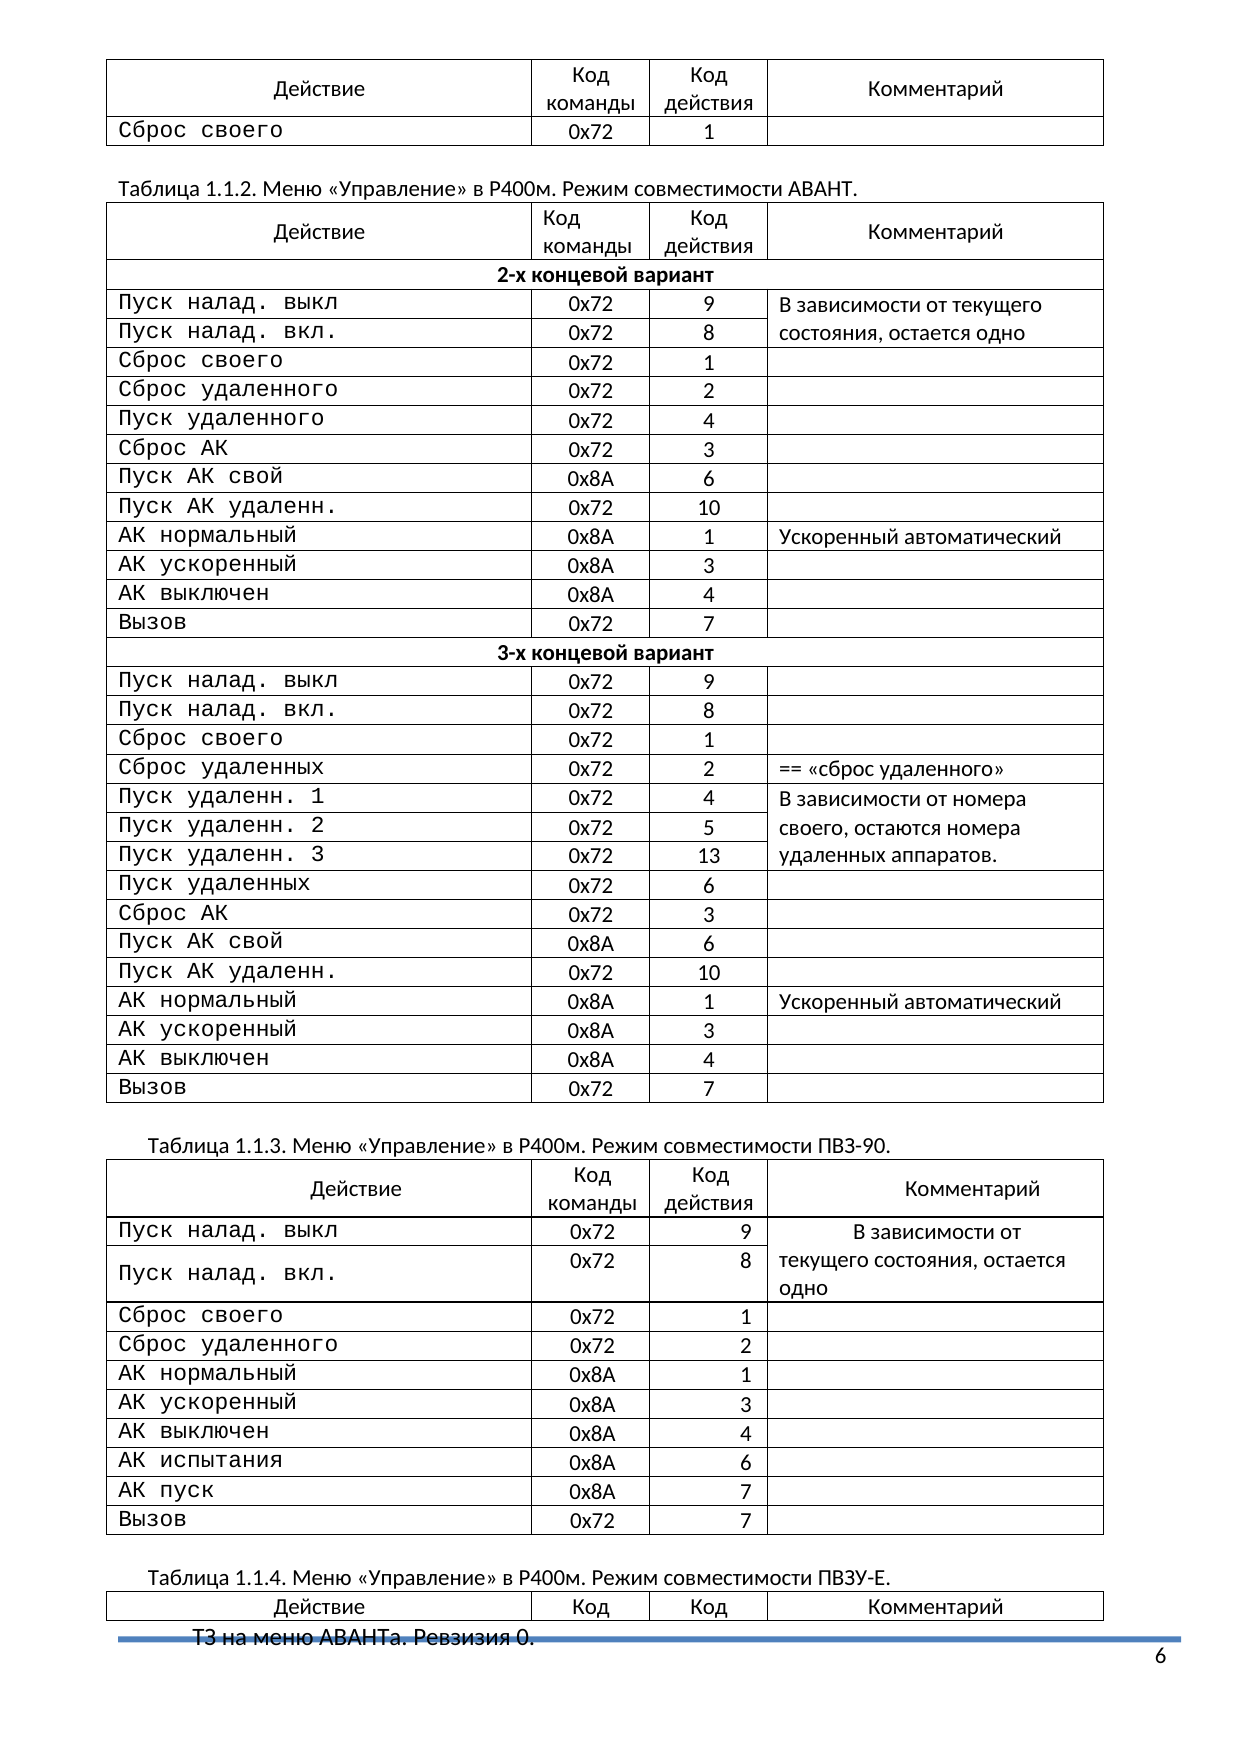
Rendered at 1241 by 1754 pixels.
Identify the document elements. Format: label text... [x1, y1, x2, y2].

table_cell В зависимости от текущего состояния, остается одно [768, 1218, 1103, 1301]
table_cell [768, 493, 1103, 521]
table_cell [768, 1074, 1103, 1102]
table_cell 1 [650, 1361, 767, 1389]
table_cell АК ускоренный [107, 1016, 531, 1044]
table_cell 2 [650, 755, 767, 782]
table_cell 4 [650, 406, 767, 434]
table_cell 0x8A [532, 580, 649, 608]
table_cell Пуск АК удаленн. [107, 958, 531, 986]
text Таблица 1.1.3. Меню «Управление» в Р400м. Режим совместимости ПВЗ-90. [118, 1131, 1181, 1159]
table_cell Пуск налад. вкл. [107, 319, 531, 347]
table_cell [768, 871, 1103, 899]
table_cell 6 [650, 464, 767, 492]
table_cell АК ускоренный [107, 551, 531, 579]
table_cell АК пуск [107, 1477, 531, 1505]
table_cell 3 [650, 1390, 767, 1418]
table_cell Пуск налад. вкл. [107, 696, 531, 724]
table_header Код команды [532, 1592, 649, 1620]
table_cell АК ускоренный [107, 1390, 531, 1418]
table_cell [768, 1390, 1103, 1418]
table_cell 7 [650, 609, 767, 637]
table_cell 0x8A [532, 1390, 649, 1418]
table_cell 5 [650, 813, 767, 841]
table_cell Пуск удаленн. 3 [107, 842, 531, 870]
table_header Действие [107, 1592, 531, 1620]
table_cell 0x8A [532, 929, 649, 957]
table_cell 4 [650, 1419, 767, 1447]
table_cell 2 [650, 1332, 767, 1359]
table_cell [768, 1477, 1103, 1505]
table_cell 9 [650, 290, 767, 317]
table_header Код действия [650, 1160, 767, 1216]
table_cell 7 [650, 1477, 767, 1505]
table_cell 0x72 [532, 696, 649, 724]
table_cell 0x72 [532, 435, 649, 463]
table_cell Пуск удаленн. 1 [107, 784, 531, 812]
table_cell 3 [650, 1016, 767, 1044]
table_cell [768, 580, 1103, 608]
table_cell 0x8A [532, 1419, 649, 1447]
table_cell Ускоренный автоматический [768, 987, 1103, 1015]
table_cell 0x72 [532, 871, 649, 899]
table_cell 0x8A [532, 551, 649, 579]
table_cell Сброс АК [107, 900, 531, 928]
table_cell 8 [650, 1246, 767, 1301]
table_cell Вызов [107, 609, 531, 637]
table_cell 0x72 [532, 1218, 649, 1245]
table_cell Сброс удаленных [107, 755, 531, 782]
table_cell 0x8A [532, 1477, 649, 1505]
table_cell [768, 1448, 1103, 1476]
table_cell 2-х концевой вариант [107, 260, 1103, 288]
table_cell Вызов [107, 1506, 531, 1534]
table_cell 0x72 [532, 1332, 649, 1359]
table_cell [768, 1303, 1103, 1331]
table_cell Пуск АК удаленн. [107, 493, 531, 521]
table_cell АК выключен [107, 1045, 531, 1073]
table_cell [768, 929, 1103, 957]
table_cell Пуск удаленного [107, 406, 531, 434]
table_cell 7 [650, 1506, 767, 1534]
table_cell 0x72 [532, 958, 649, 986]
table_cell 0x72 [532, 842, 649, 870]
table_cell 9 [650, 1218, 767, 1245]
table_cell 3 [650, 900, 767, 928]
table_cell [768, 696, 1103, 724]
table_cell 1 [650, 522, 767, 550]
text Таблица 1.1.4. Меню «Управление» в Р400м. Режим совместимости ПВЗУ-Е. [118, 1563, 1181, 1591]
table_cell [768, 348, 1103, 376]
table_cell [768, 725, 1103, 753]
table_cell 0x72 [532, 1303, 649, 1331]
table_cell 3 [650, 551, 767, 579]
table_cell АК выключен [107, 1419, 531, 1447]
table_cell 0x8A [532, 1045, 649, 1073]
table_cell Пуск удаленных [107, 871, 531, 899]
table_cell 0x72 [532, 290, 649, 317]
table_cell 0x72 [532, 725, 649, 753]
table_cell 0x8A [532, 522, 649, 550]
table_cell 0x72 [532, 493, 649, 521]
table_cell == «сброс удаленного» [768, 755, 1103, 782]
table_cell 0x72 [532, 900, 649, 928]
table_cell 3-х концевой вариант [107, 638, 1103, 666]
table_header Комментарий [768, 60, 1103, 116]
table_cell АК нормальный [107, 1361, 531, 1389]
table_cell 0x72 [532, 609, 649, 637]
table_cell 1 [650, 725, 767, 753]
table_cell Сброс удаленного [107, 377, 531, 405]
table_cell [768, 1361, 1103, 1389]
table_cell АК выключен [107, 580, 531, 608]
table_cell Пуск налад. выкл [107, 290, 531, 317]
table_cell 0x72 [532, 667, 649, 695]
table_cell 0x72 [532, 813, 649, 841]
table_cell [768, 551, 1103, 579]
table_header Действие [107, 1160, 531, 1216]
text Таблица 1.1.2. Меню «Управление» в Р400м. Режим совместимости АВАНТ. [118, 174, 1181, 202]
table_cell [768, 958, 1103, 986]
table_header Код команды [532, 1160, 649, 1216]
table_cell 0x72 [532, 377, 649, 405]
table_cell 8 [650, 319, 767, 347]
table_cell 0x8A [532, 1016, 649, 1044]
table_cell Сброс удаленного [107, 1332, 531, 1359]
table_cell 0x72 [532, 117, 649, 145]
table_header Комментарий [768, 1160, 1103, 1216]
table_cell [768, 900, 1103, 928]
table_cell 0x8A [532, 464, 649, 492]
table_cell Сброс своего [107, 348, 531, 376]
table_cell 1 [650, 987, 767, 1015]
table_cell 0x8A [532, 1448, 649, 1476]
table_cell Сброс своего [107, 117, 531, 145]
table_header Код действия [650, 203, 767, 259]
table_cell 0x72 [532, 319, 649, 347]
table_cell 9 [650, 667, 767, 695]
table_cell 0x8A [532, 987, 649, 1015]
table_cell 0x72 [532, 1506, 649, 1534]
table_cell 10 [650, 493, 767, 521]
table_cell 6 [650, 871, 767, 899]
table_header Код команды [532, 60, 649, 116]
table_cell [768, 464, 1103, 492]
table_cell 7 [650, 1074, 767, 1102]
table_cell Пуск АК свой [107, 464, 531, 492]
table_cell Пуск налад. вкл. [107, 1246, 531, 1301]
table_header Комментарий [768, 1592, 1103, 1620]
table_cell [768, 377, 1103, 405]
table_cell 0x72 [532, 784, 649, 812]
table_cell [768, 1506, 1103, 1534]
table_header Код команды [532, 203, 649, 259]
table_header Действие [107, 203, 531, 259]
table_cell АК нормальный [107, 522, 531, 550]
table_cell В зависимости от номера своего, остаются номера удаленных аппаратов. [768, 784, 1103, 870]
table_cell Сброс своего [107, 725, 531, 753]
table_cell [768, 435, 1103, 463]
table_cell АК нормальный [107, 987, 531, 1015]
table_cell [768, 1016, 1103, 1044]
table_cell Вызов [107, 1074, 531, 1102]
table_cell [768, 1045, 1103, 1073]
table_cell Пуск удаленн. 2 [107, 813, 531, 841]
table_cell 3 [650, 435, 767, 463]
table_cell 0x72 [532, 348, 649, 376]
table_cell АК испытания [107, 1448, 531, 1476]
table_cell В зависимости от текущего состояния, остается одно [768, 290, 1103, 347]
table_cell 4 [650, 784, 767, 812]
table_cell [768, 1332, 1103, 1359]
table_cell 0x72 [532, 406, 649, 434]
table_cell 1 [650, 1303, 767, 1331]
table_cell 8 [650, 696, 767, 724]
table_cell Ускоренный автоматический [768, 522, 1103, 550]
table_cell [768, 609, 1103, 637]
table_cell 0x8A [532, 1361, 649, 1389]
table_cell 6 [650, 929, 767, 957]
table_cell [768, 667, 1103, 695]
table_cell Пуск налад. выкл [107, 667, 531, 695]
table_cell Сброс АК [107, 435, 531, 463]
table_cell 2 [650, 377, 767, 405]
table_header Код действия [650, 1592, 767, 1620]
table_cell 0x72 [532, 1074, 649, 1102]
table_header Комментарий [768, 203, 1103, 259]
table_cell [768, 117, 1103, 145]
table_header Код действия [650, 60, 767, 116]
table_cell 13 [650, 842, 767, 870]
table_cell [768, 1419, 1103, 1447]
table_cell 10 [650, 958, 767, 986]
table_cell 6 [650, 1448, 767, 1476]
table_cell Пуск налад. выкл [107, 1218, 531, 1245]
table_cell Пуск АК свой [107, 929, 531, 957]
table_cell 1 [650, 348, 767, 376]
table_cell 1 [650, 117, 767, 145]
table_cell 4 [650, 580, 767, 608]
table_header Действие [107, 60, 531, 116]
table_cell 0x72 [532, 1246, 649, 1301]
table_cell 4 [650, 1045, 767, 1073]
table_cell 0x72 [532, 755, 649, 782]
table_cell [768, 406, 1103, 434]
table_cell Сброс своего [107, 1303, 531, 1331]
